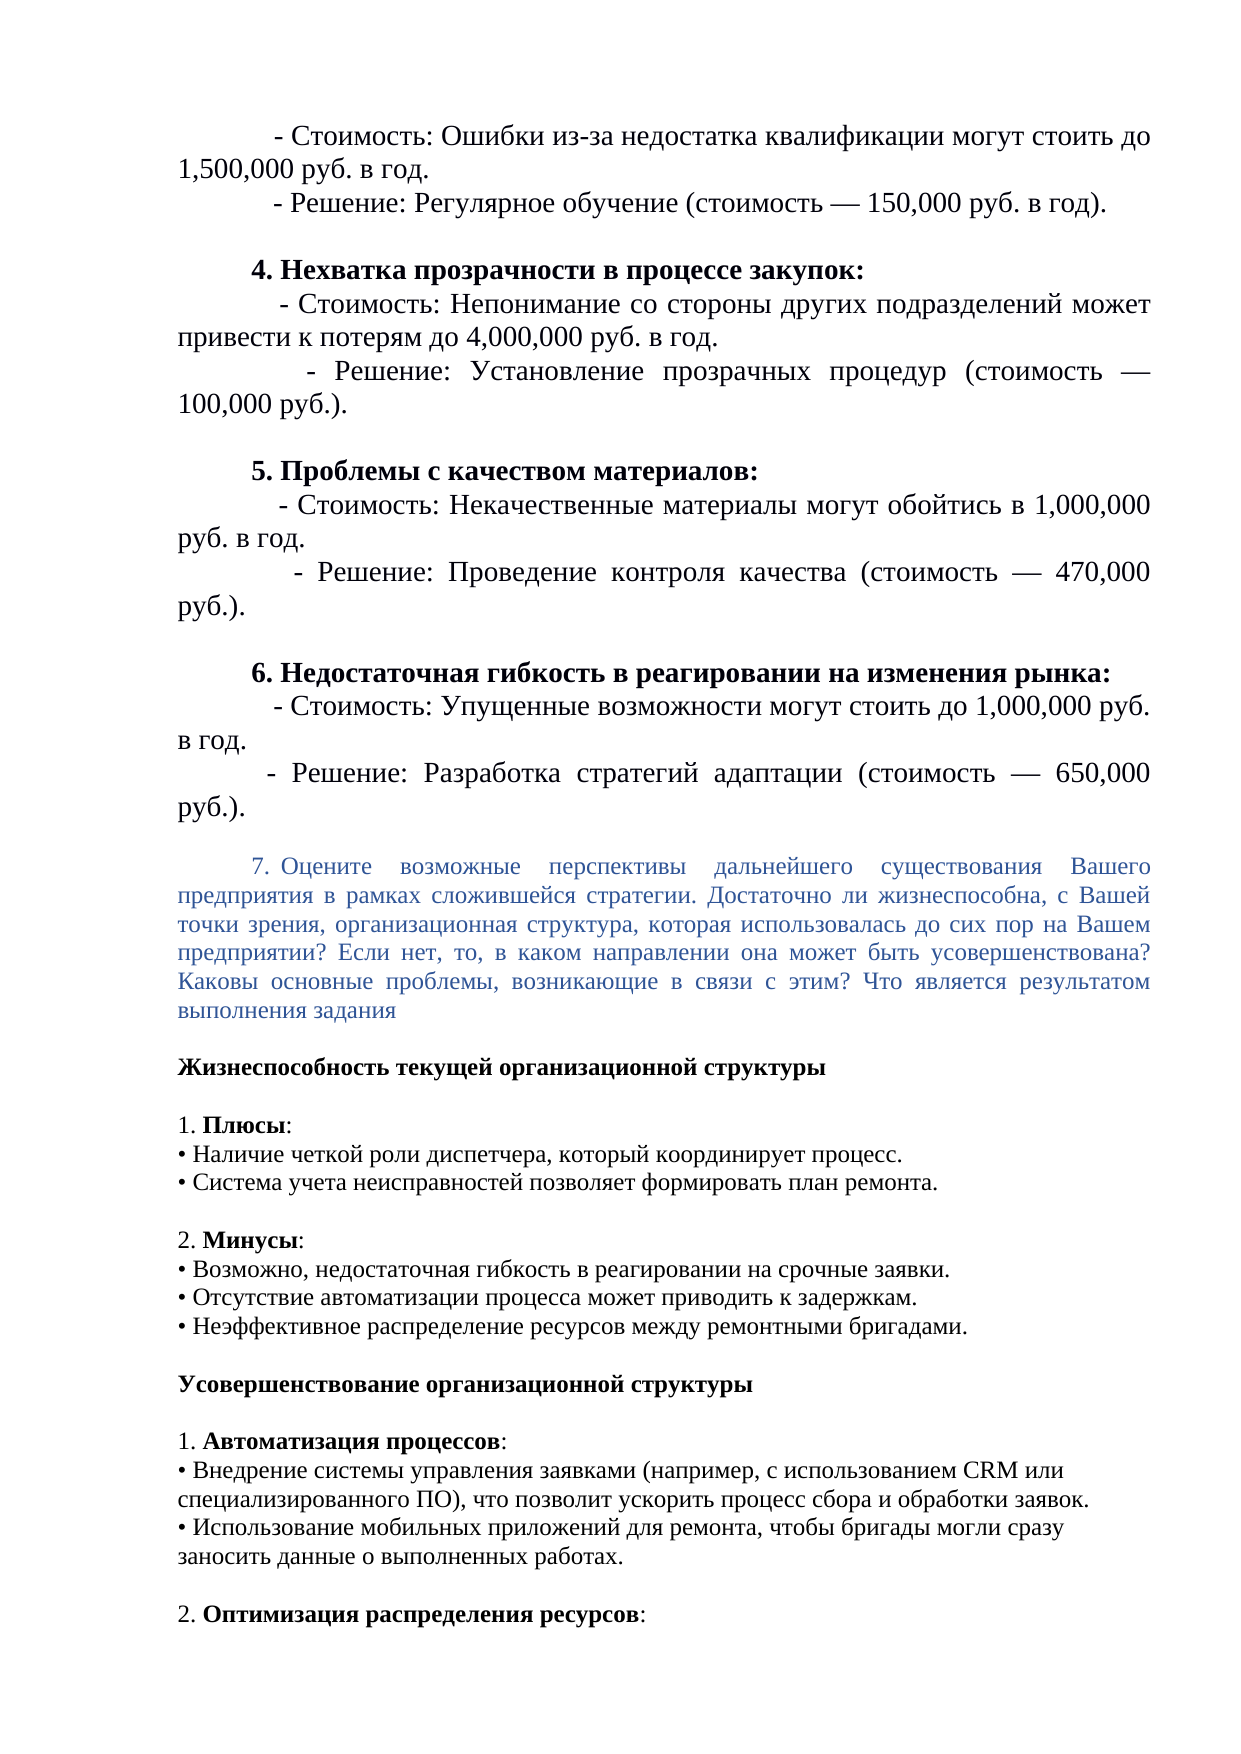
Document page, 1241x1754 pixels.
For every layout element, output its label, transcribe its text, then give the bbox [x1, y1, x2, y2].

list - Решение: Разработка стратегий адаптации (стоимость — 650,000 руб.). [177, 755, 1152, 822]
list - Стоимость: Упущенные возможности могут стоить до 1,000,000 руб. в год. [177, 688, 1152, 755]
list 4. Нехватка прозрачности в процессе закупок: [177, 252, 1152, 286]
list - Решение: Установление прозрачных процедур (стоимость — 100,000 руб.). [177, 353, 1152, 420]
list Оцените возможные перспективы дальнейшего существования Вашего предприятия в рамках сложившейся стратегии. Достаточно ли жизнеспособна, с Вашей точки зрения, организационная структура, которая использовалась до сих пор на Вашем предприятии? Если нет, то, в каком направлении она может быть усовершенствована? Каковы основные проблемы, возникающие в связи с этим? Что является результатом выполнения задания [177, 851, 1152, 1024]
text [177, 1024, 1152, 1627]
list 6. Недостаточная гибкость в реагировании на изменения рынка: [177, 655, 1152, 688]
list 5. Проблемы с качеством материалов: [177, 453, 1152, 487]
list - Стоимость: Некачественные материалы могут обойтись в 1,000,000 руб. в год. [177, 487, 1152, 554]
list - Стоимость: Непонимание со стороны других подразделений может привести к потерям до 4,000,000 руб. в год. [177, 286, 1152, 353]
list - Решение: Регулярное обучение (стоимость — 150,000 руб. в год). [177, 185, 1152, 219]
list - Стоимость: Ошибки из-за недостатка квалификации могут стоить до 1,500,000 руб. в год. [177, 118, 1152, 185]
list - Решение: Проведение контроля качества (стоимость — 470,000 руб.). [177, 554, 1152, 621]
